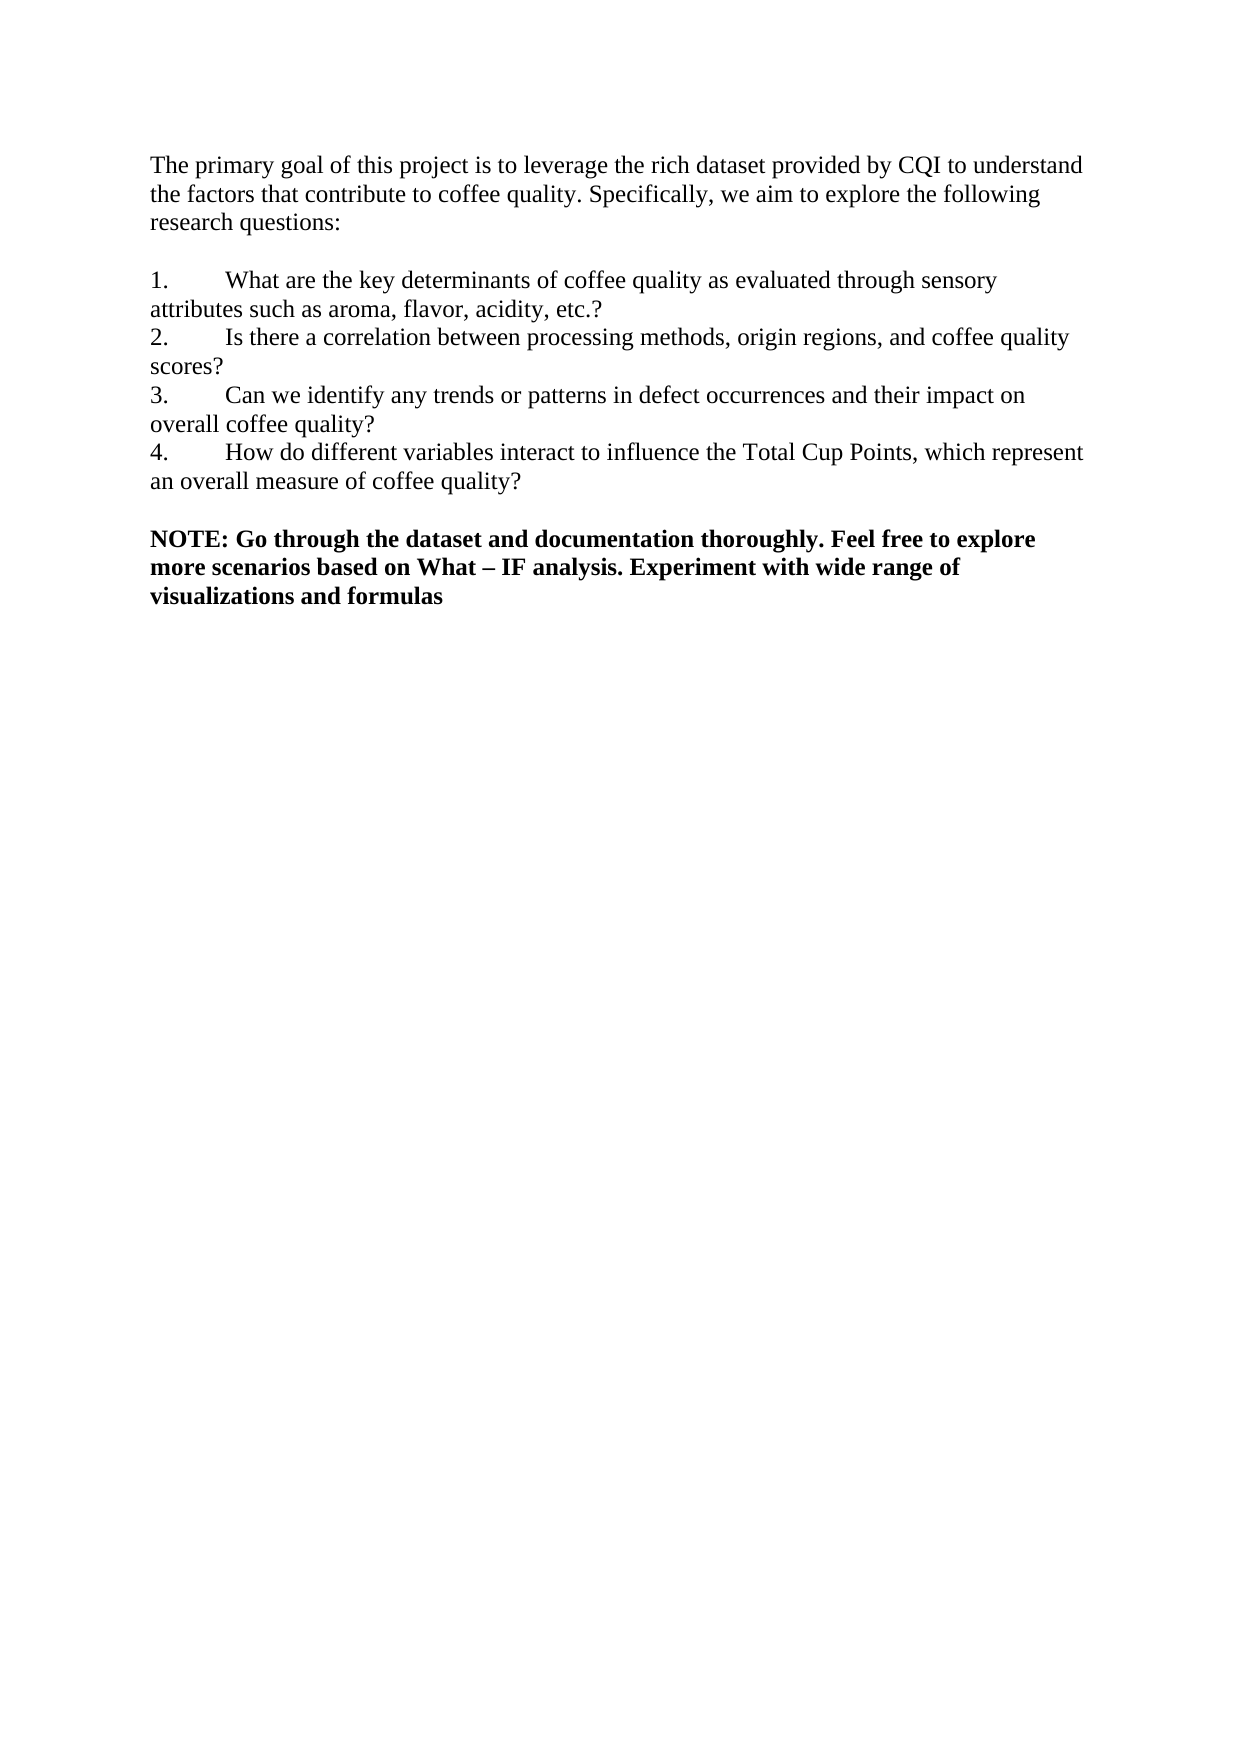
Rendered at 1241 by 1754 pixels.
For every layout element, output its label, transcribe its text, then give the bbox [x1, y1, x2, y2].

text 4. How do different variables interact to influence the Total Cup Points, which represent an overall measure of coffee quality? [150, 437, 1090, 495]
text NOTE: Go through the dataset and documentation thoroughly. Feel free to explore more scenarios based on What – IF analysis. Experiment with wide range of visualizations and formulas [150, 524, 1090, 610]
text 1. What are the key determinants of coffee quality as evaluated through sensory attributes such as aroma, flavor, acidity, etc.? [150, 265, 1090, 322]
text 2. Is there a correlation between processing methods, origin regions, and coffee quality scores? [150, 322, 1090, 380]
text The primary goal of this project is to leverage the rich dataset provided by CQI to understand the factors that contribute to coffee quality. Specifically, we aim to explore the following research questions: [150, 150, 1090, 236]
text 3. Can we identify any trends or patterns in defect occurrences and their impact on overall coffee quality? [150, 380, 1090, 437]
